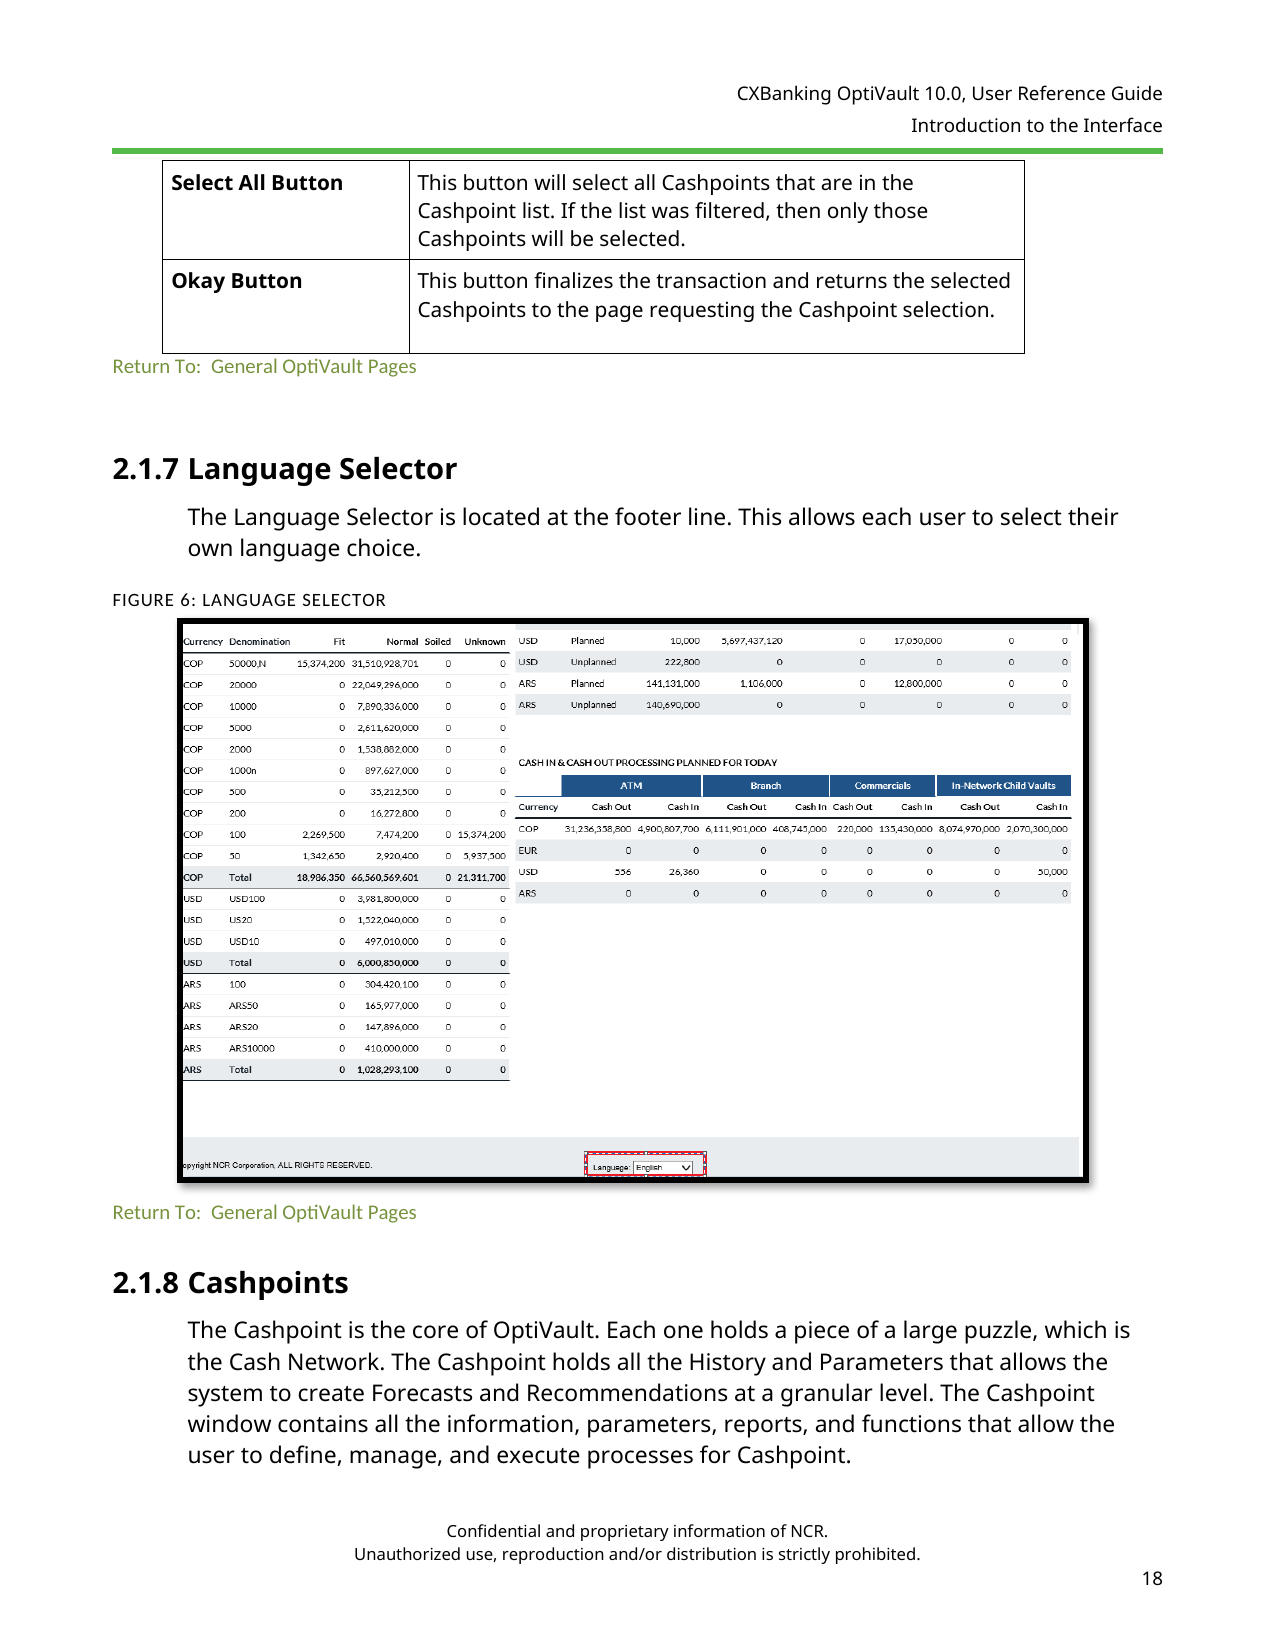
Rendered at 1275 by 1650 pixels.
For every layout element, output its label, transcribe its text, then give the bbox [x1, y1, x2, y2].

text Return To: General OptiVault Pages [112, 354, 1163, 379]
table_cell This button finalizes the transaction and returns the selected Cashpoints to the page requesting the Cashpoint selection. [410, 260, 1024, 353]
table_cell Select All Button [163, 161, 409, 259]
text Return To: General OptiVault Pages [112, 1199, 1163, 1224]
text Figure 6: Language selector [112, 588, 1163, 611]
subtitle Cashpoints [112, 1262, 1163, 1302]
text The Language Selector is located at the footer line. This allows each user to select their own language choice. [187, 501, 1163, 563]
subtitle Language Selector [112, 449, 1163, 488]
picture [183, 624, 1083, 1177]
text The Cashpoint is the core of OptiVault. Each one holds a piece of a large puzzle, which is the Cash Network. The Cashpoint holds all the History and Parameters that allows the system to create Forecasts and Recommendations at a granular level. The Cashpoint window contains all the information, parameters, reports, and functions that allow the user to define, manage, and execute processes for Cashpoint. [187, 1314, 1163, 1471]
table_cell This button will select all Cashpoints that are in the Cashpoint list. If the list was filtered, then only those Cashpoints will be selected. [410, 161, 1024, 259]
table_cell Okay Button [163, 260, 409, 353]
